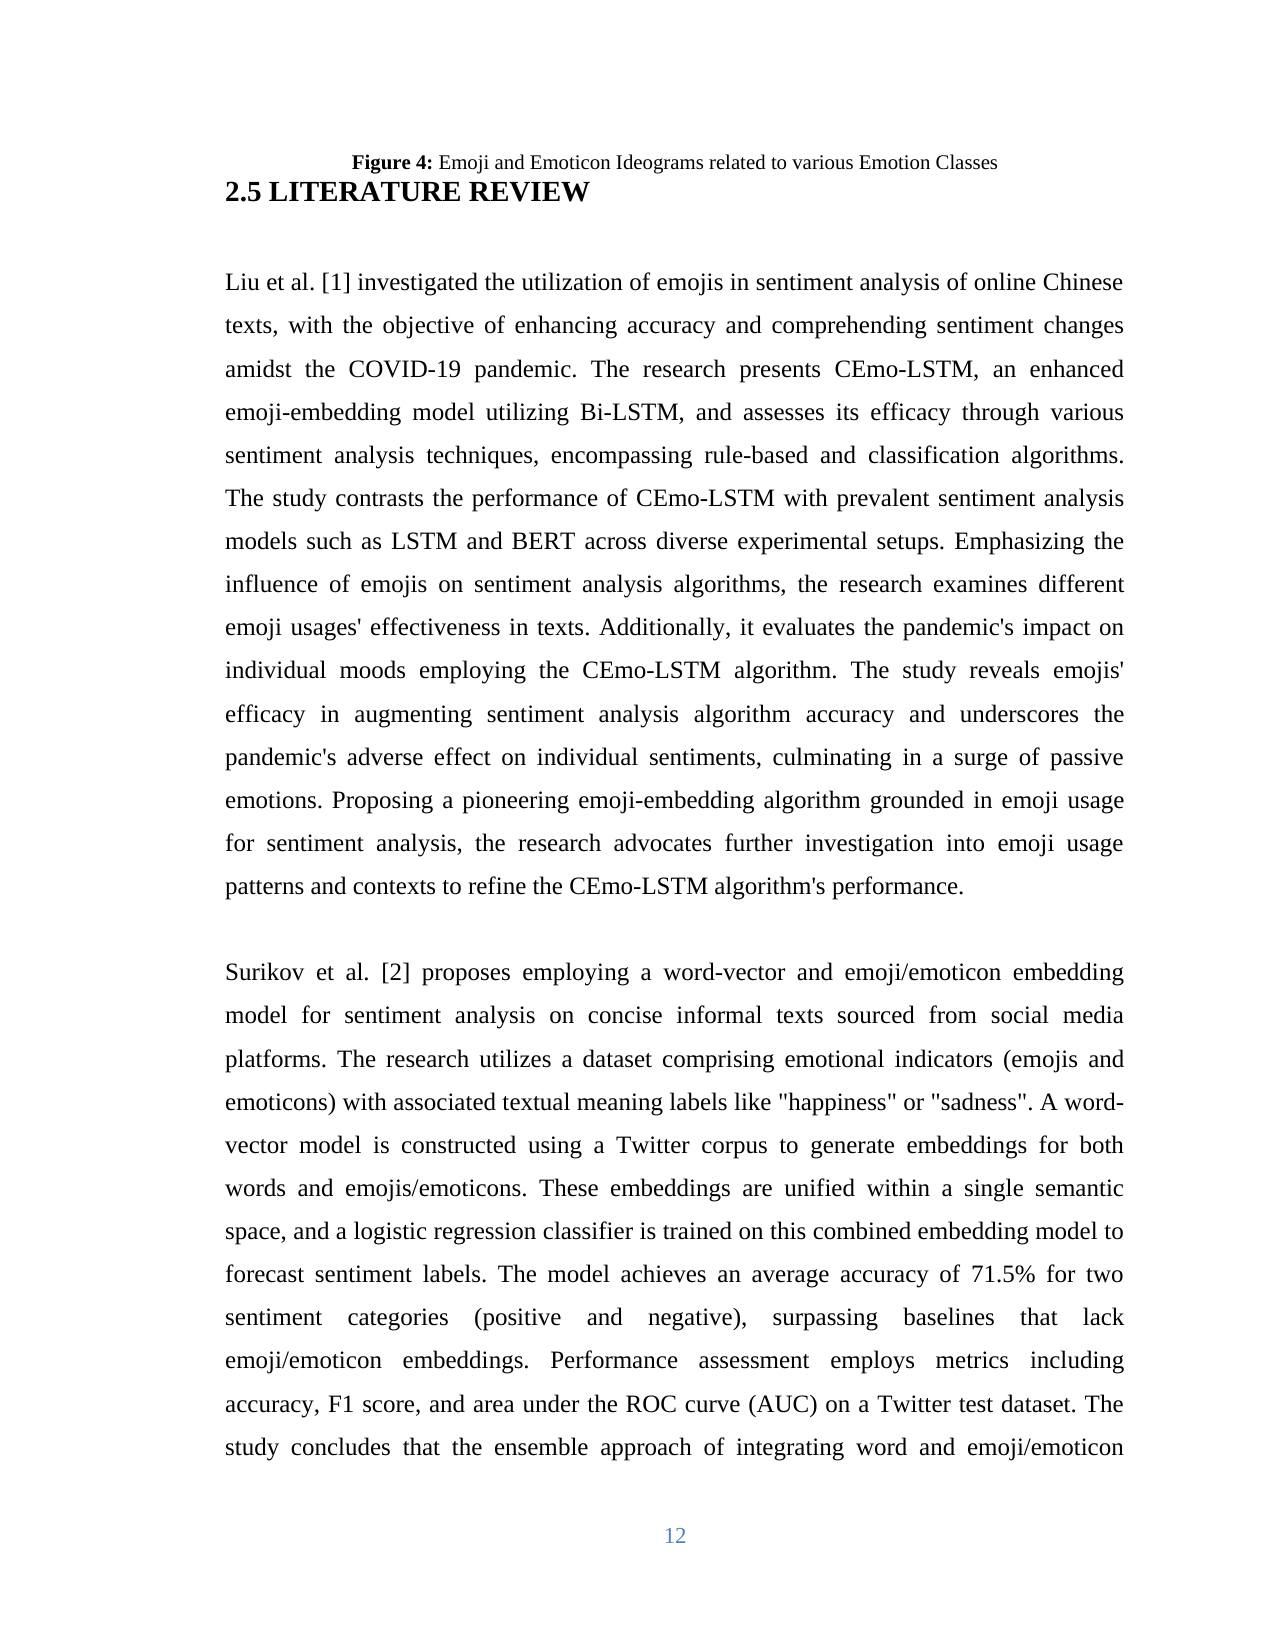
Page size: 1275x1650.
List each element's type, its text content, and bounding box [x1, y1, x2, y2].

text Figure 4: Emoji and Emoticon Ideograms related to various Emotion Classes [225, 150, 1125, 174]
text 2.5 LITERATURE REVIEW [225, 174, 1125, 208]
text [225, 957, 1125, 1461]
text Liu et al. [1] investigated the utilization of emojis in sentiment analysis of online Chinese texts, with the objective of enhancing accuracy and comprehending sentiment changes amidst the COVID-19 pandemic. The research presents CEmo-LSTM, an enhanced emoji-embedding model utilizing Bi-LSTM, and assesses its efficacy through various sentiment analysis techniques, encompassing rule-based and classification algorithms. The study contrasts the performance of CEmo-LSTM with prevalent sentiment analysis models such as LSTM and BERT across diverse experimental setups. Emphasizing the influence of emojis on sentiment analysis algorithms, the research examines different emoji usages' effectiveness in texts. Additionally, it evaluates the pandemic's impact on individual moods employing the CEmo-LSTM algorithm. The study reveals emojis' efficacy in augmenting sentiment analysis algorithm accuracy and underscores the pandemic's adverse effect on individual sentiments, culminating in a surge of passive emotions. Proposing a pioneering emoji-embedding algorithm grounded in emoji usage for sentiment analysis, the research advocates further investigation into emoji usage patterns and contexts to refine the CEmo-LSTM algorithm's performance. [225, 267, 1125, 900]
